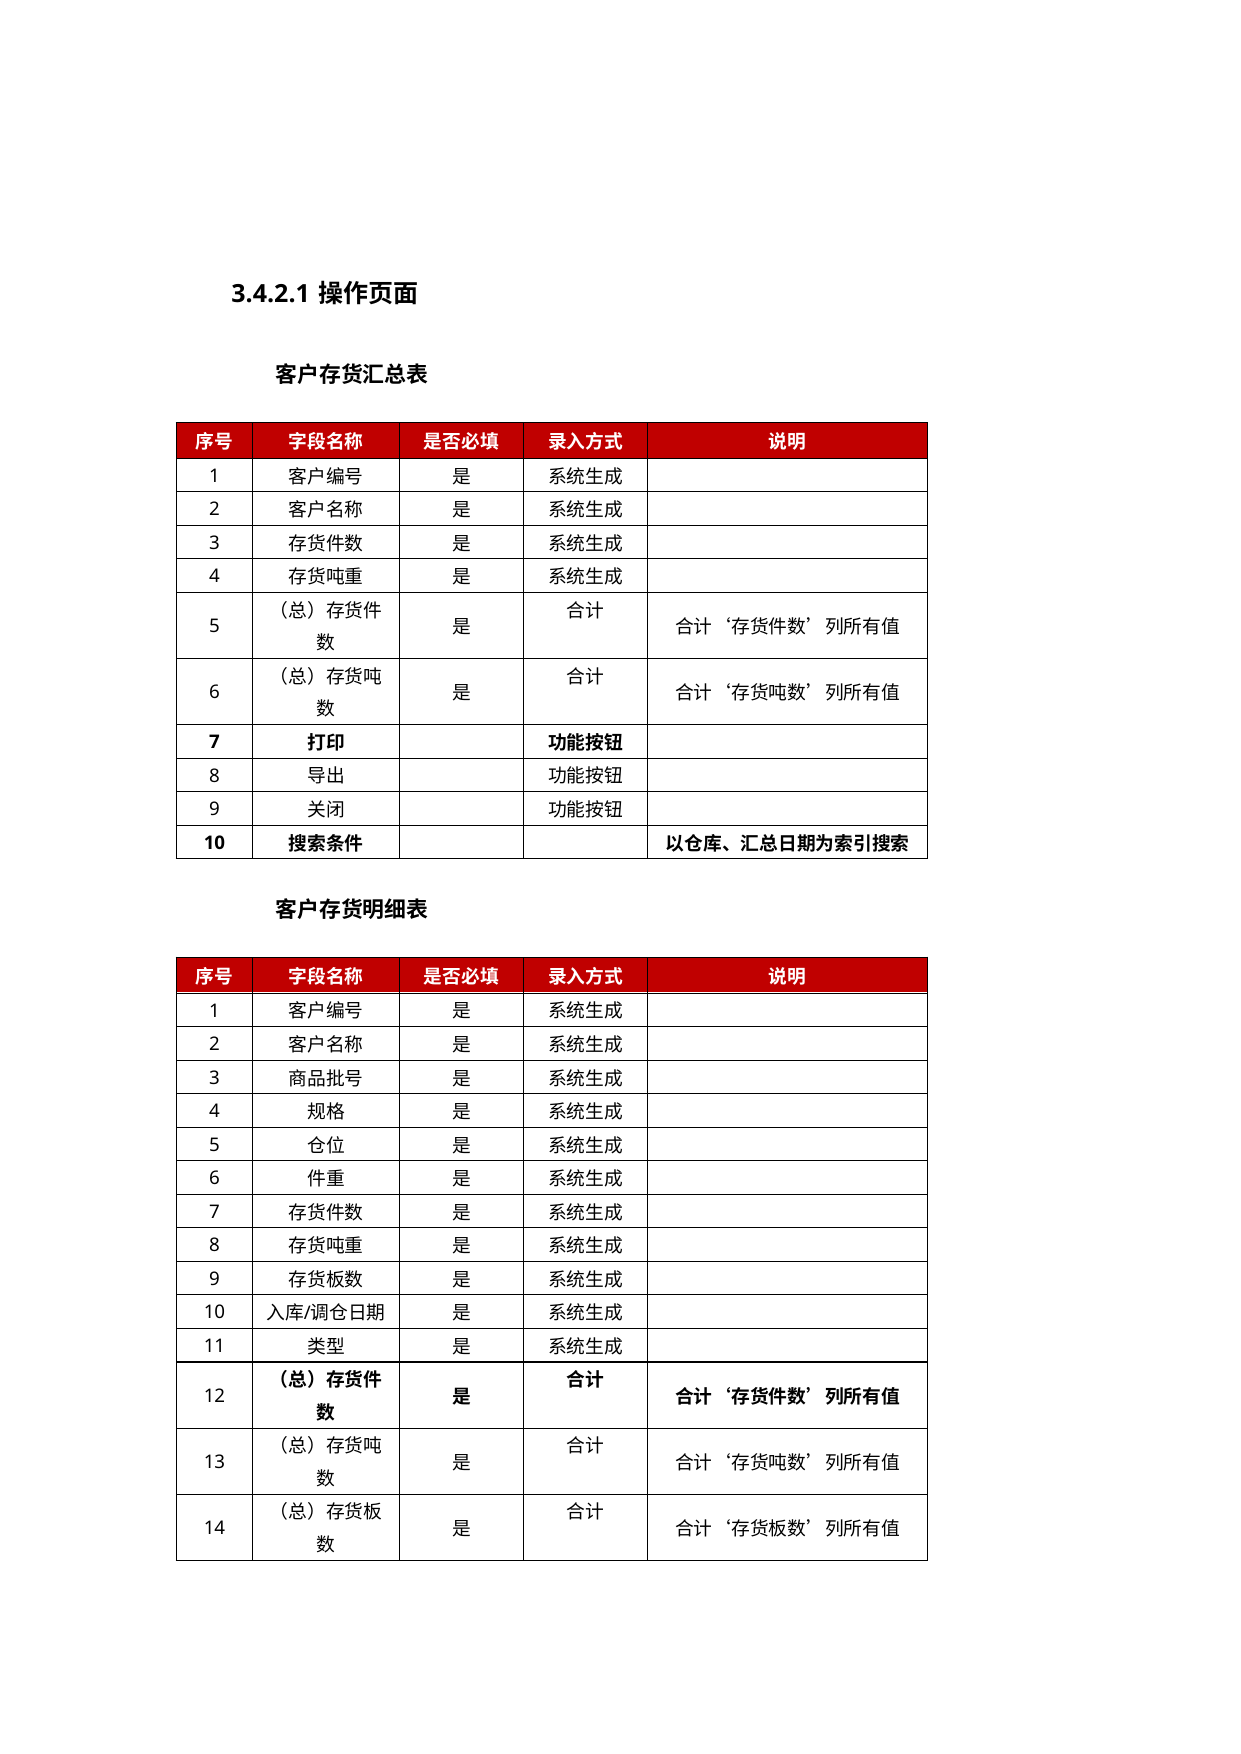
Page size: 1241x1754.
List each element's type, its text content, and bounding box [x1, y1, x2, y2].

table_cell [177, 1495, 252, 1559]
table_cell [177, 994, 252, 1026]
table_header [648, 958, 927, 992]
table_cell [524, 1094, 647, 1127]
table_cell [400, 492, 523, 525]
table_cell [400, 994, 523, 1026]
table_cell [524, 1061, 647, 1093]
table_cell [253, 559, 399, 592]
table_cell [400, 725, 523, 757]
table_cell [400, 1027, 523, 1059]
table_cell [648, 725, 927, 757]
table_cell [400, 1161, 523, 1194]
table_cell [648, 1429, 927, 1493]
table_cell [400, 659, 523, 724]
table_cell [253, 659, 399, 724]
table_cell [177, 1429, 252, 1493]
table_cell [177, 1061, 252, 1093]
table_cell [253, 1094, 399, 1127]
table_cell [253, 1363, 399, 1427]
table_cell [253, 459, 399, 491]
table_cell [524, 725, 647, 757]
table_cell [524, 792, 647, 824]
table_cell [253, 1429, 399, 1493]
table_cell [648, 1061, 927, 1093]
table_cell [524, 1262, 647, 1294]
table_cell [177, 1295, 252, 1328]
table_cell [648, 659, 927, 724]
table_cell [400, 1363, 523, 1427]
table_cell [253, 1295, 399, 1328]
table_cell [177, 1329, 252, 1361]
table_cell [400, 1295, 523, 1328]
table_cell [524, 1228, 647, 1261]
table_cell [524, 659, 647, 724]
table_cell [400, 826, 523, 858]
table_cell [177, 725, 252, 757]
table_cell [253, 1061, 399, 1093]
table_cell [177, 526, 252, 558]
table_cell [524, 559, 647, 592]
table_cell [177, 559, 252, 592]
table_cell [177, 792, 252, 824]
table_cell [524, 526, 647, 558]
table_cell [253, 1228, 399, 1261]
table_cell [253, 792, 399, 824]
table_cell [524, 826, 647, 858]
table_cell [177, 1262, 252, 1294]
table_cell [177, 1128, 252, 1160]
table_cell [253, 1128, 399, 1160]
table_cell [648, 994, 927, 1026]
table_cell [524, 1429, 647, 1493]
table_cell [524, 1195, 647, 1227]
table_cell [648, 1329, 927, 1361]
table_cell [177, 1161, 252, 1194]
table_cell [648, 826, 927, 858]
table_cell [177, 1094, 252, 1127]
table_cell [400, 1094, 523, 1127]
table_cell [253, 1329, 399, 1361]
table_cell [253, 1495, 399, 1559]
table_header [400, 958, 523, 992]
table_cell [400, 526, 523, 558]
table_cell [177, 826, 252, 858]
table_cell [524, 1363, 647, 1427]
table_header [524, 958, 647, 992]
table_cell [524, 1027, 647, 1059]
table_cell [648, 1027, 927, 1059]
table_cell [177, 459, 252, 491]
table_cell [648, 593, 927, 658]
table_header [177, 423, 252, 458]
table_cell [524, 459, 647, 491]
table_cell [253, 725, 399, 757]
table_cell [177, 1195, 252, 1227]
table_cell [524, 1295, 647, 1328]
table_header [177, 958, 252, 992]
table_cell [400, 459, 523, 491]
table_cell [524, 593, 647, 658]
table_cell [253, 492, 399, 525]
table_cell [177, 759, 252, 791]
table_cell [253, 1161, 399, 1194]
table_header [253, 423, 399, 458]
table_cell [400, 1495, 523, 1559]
text 客户存货汇总表 [231, 357, 1053, 389]
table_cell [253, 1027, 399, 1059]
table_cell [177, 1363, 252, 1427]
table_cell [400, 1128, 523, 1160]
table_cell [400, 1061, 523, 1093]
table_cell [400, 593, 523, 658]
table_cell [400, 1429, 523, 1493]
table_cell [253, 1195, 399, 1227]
text 3.4.2.1 操作页面 [231, 259, 1053, 324]
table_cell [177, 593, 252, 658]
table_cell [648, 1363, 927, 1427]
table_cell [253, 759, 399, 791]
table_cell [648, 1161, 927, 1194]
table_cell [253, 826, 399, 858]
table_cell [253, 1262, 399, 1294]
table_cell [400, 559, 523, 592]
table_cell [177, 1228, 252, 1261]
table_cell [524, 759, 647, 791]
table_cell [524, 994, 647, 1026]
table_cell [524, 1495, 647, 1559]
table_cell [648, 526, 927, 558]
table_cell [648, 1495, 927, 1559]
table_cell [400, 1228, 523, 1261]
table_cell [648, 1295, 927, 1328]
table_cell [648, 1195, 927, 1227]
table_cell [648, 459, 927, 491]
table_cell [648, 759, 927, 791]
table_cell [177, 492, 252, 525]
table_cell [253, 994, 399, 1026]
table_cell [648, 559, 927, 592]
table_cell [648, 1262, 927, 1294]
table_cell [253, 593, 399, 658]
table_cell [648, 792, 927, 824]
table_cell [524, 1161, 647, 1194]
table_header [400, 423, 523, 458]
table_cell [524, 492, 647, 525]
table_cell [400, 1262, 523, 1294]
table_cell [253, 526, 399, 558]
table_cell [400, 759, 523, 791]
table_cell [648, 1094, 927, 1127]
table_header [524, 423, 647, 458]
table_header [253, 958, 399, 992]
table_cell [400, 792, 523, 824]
text 客户存货明细表 [231, 892, 1053, 924]
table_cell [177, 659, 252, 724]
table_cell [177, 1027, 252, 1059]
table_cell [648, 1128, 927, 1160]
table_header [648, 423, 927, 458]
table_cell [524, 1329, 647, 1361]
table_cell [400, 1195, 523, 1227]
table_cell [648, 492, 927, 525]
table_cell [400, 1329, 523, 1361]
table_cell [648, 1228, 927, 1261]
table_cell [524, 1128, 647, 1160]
